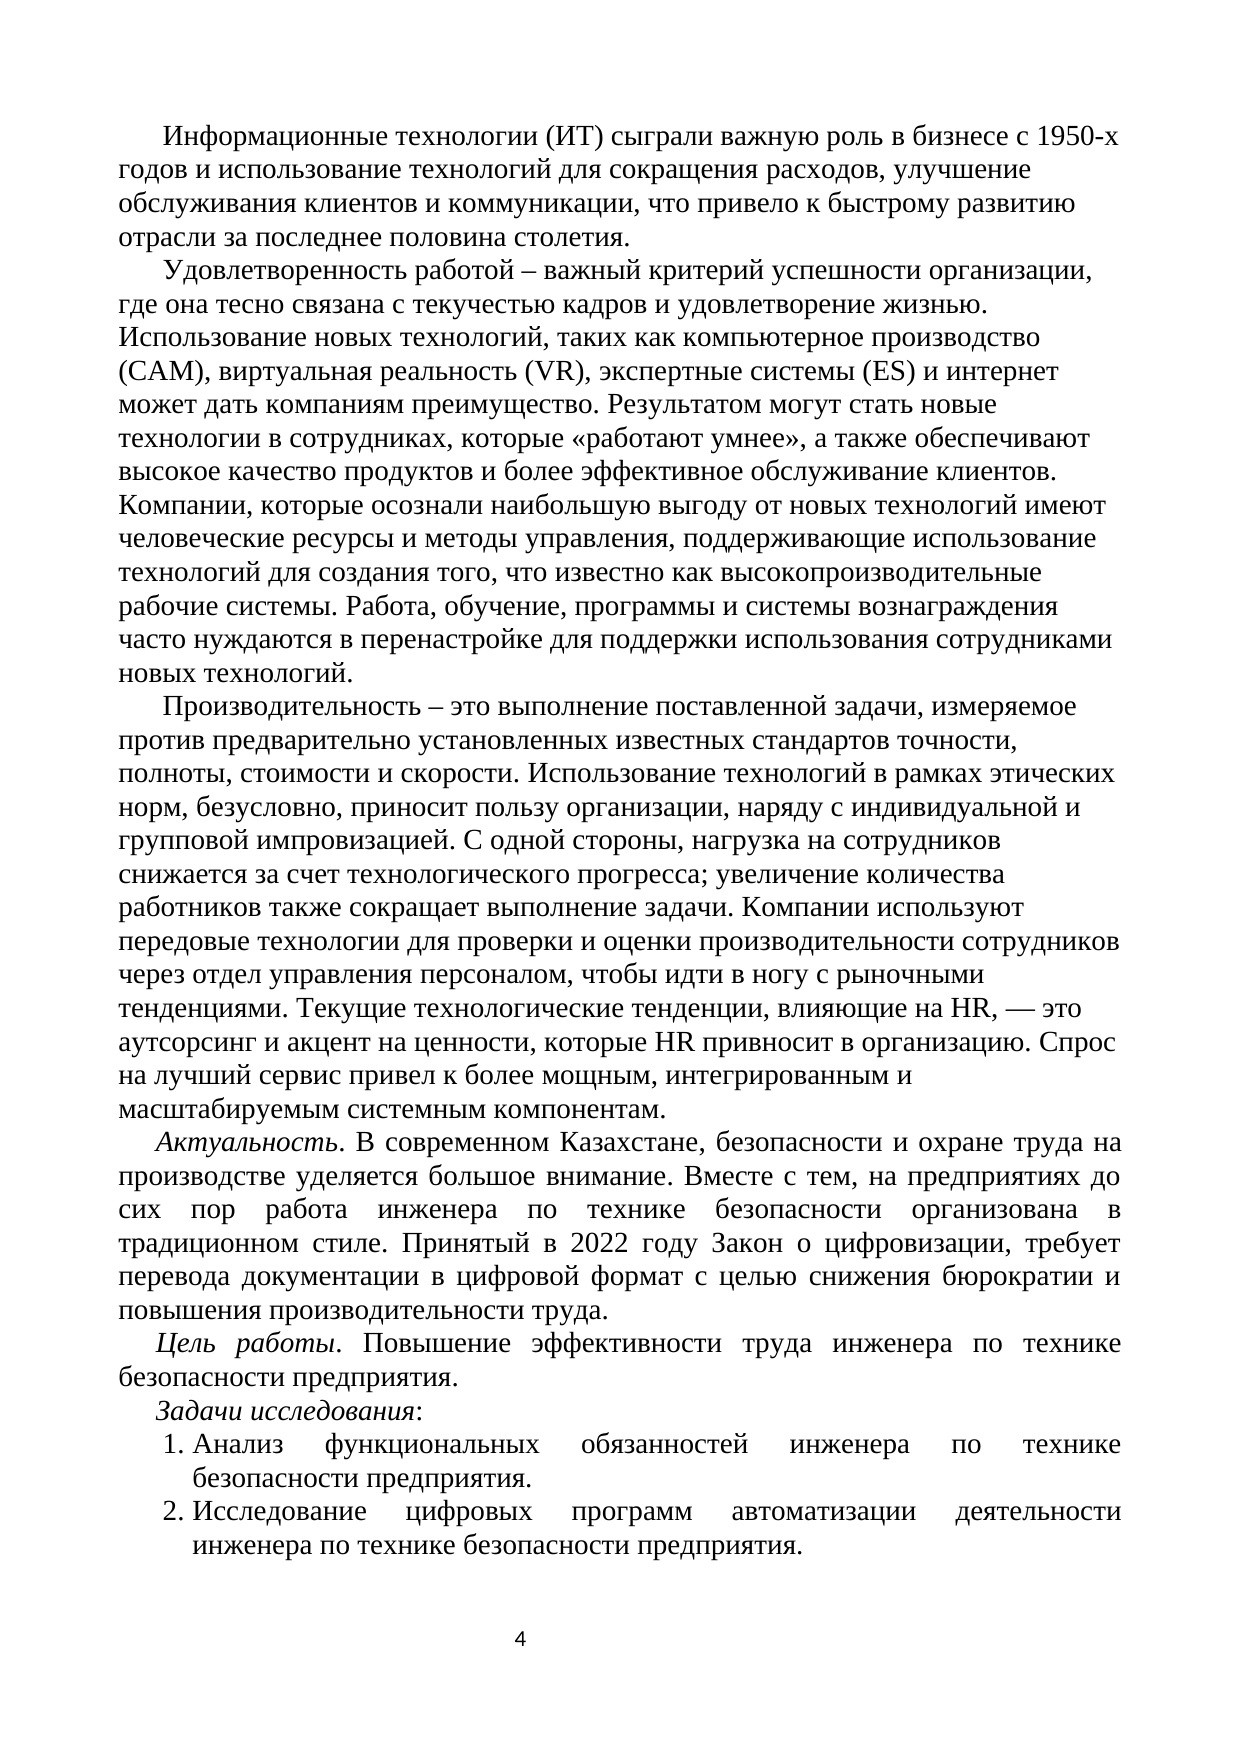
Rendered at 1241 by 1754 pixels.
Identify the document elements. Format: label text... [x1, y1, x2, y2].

text Производительность – это выполнение поставленной задачи, измеряемое против предварительно установленных известных стандартов точности, полноты, стоимости и скорости. Использование технологий в рамках этических норм, безусловно, приносит пользу организации, наряду с индивидуальной и групповой импровизацией. С одной стороны, нагрузка на сотрудников снижается за счет технологического прогресса; увеличение количества работников также сокращает выполнение задачи. Компании используют передовые технологии для проверки и оценки производительности сотрудников через отдел управления персоналом, чтобы идти в ногу с рыночными тенденциями. Текущие технологические тенденции, влияющие на HR, — это аутсорсинг и акцент на ценности, которые HR привносит в организацию. Спрос на лучший сервис привел к более мощным, интегрированным и масштабируемым системным компонентам. [118, 688, 1122, 1124]
text Информационные технологии (ИТ) сыграли важную роль в бизнесе с 1950-х годов и использование технологий для сокращения расходов, улучшение обслуживания клиентов и коммуникации, что привело к быстрому развитию отрасли за последнее половина столетия. [118, 118, 1122, 252]
text Актуальность. В современном Казахстане, безопасности и охране труда на производстве уделяется большое внимание. Вместе с тем, на предприятиях до сих пор работа инженера по технике безопасности организована в традиционном стиле. Принятый в 2022 году Закон о цифровизации, требует перевода документации в цифровой формат с целью снижения бюрократии и повышения производительности труда. [118, 1124, 1122, 1326]
text Задачи исследования: [118, 1393, 1122, 1426]
list Анализ функциональных обязанностей инженера по технике безопасности предприятия. [162, 1426, 1122, 1493]
text Цель работы. Повышение эффективности труда инженера по технике безопасности предприятия. [118, 1326, 1122, 1393]
list Исследование цифровых программ автоматизации деятельности инженера по технике безопасности предприятия. [162, 1493, 1122, 1560]
text Удовлетворенность работой – важный критерий успешности организации, где она тесно связана с текучестью кадров и удовлетворение жизнью. Использование новых технологий, таких как компьютерное производство (CAM), виртуальная реальность (VR), экспертные системы (ES) и интернет может дать компаниям преимущество. Результатом могут стать новые технологии в сотрудниках, которые «работают умнее», а также обеспечивают высокое качество продуктов и более эффективное обслуживание клиентов. Компании, которые осознали наибольшую выгоду от новых технологий имеют человеческие ресурсы и методы управления, поддерживающие использование технологий для создания того, что известно как высокопроизводительные рабочие системы. Работа, обучение, программы и системы вознаграждения часто нуждаются в перенастройке для поддержки использования сотрудниками новых технологий. [118, 252, 1122, 688]
